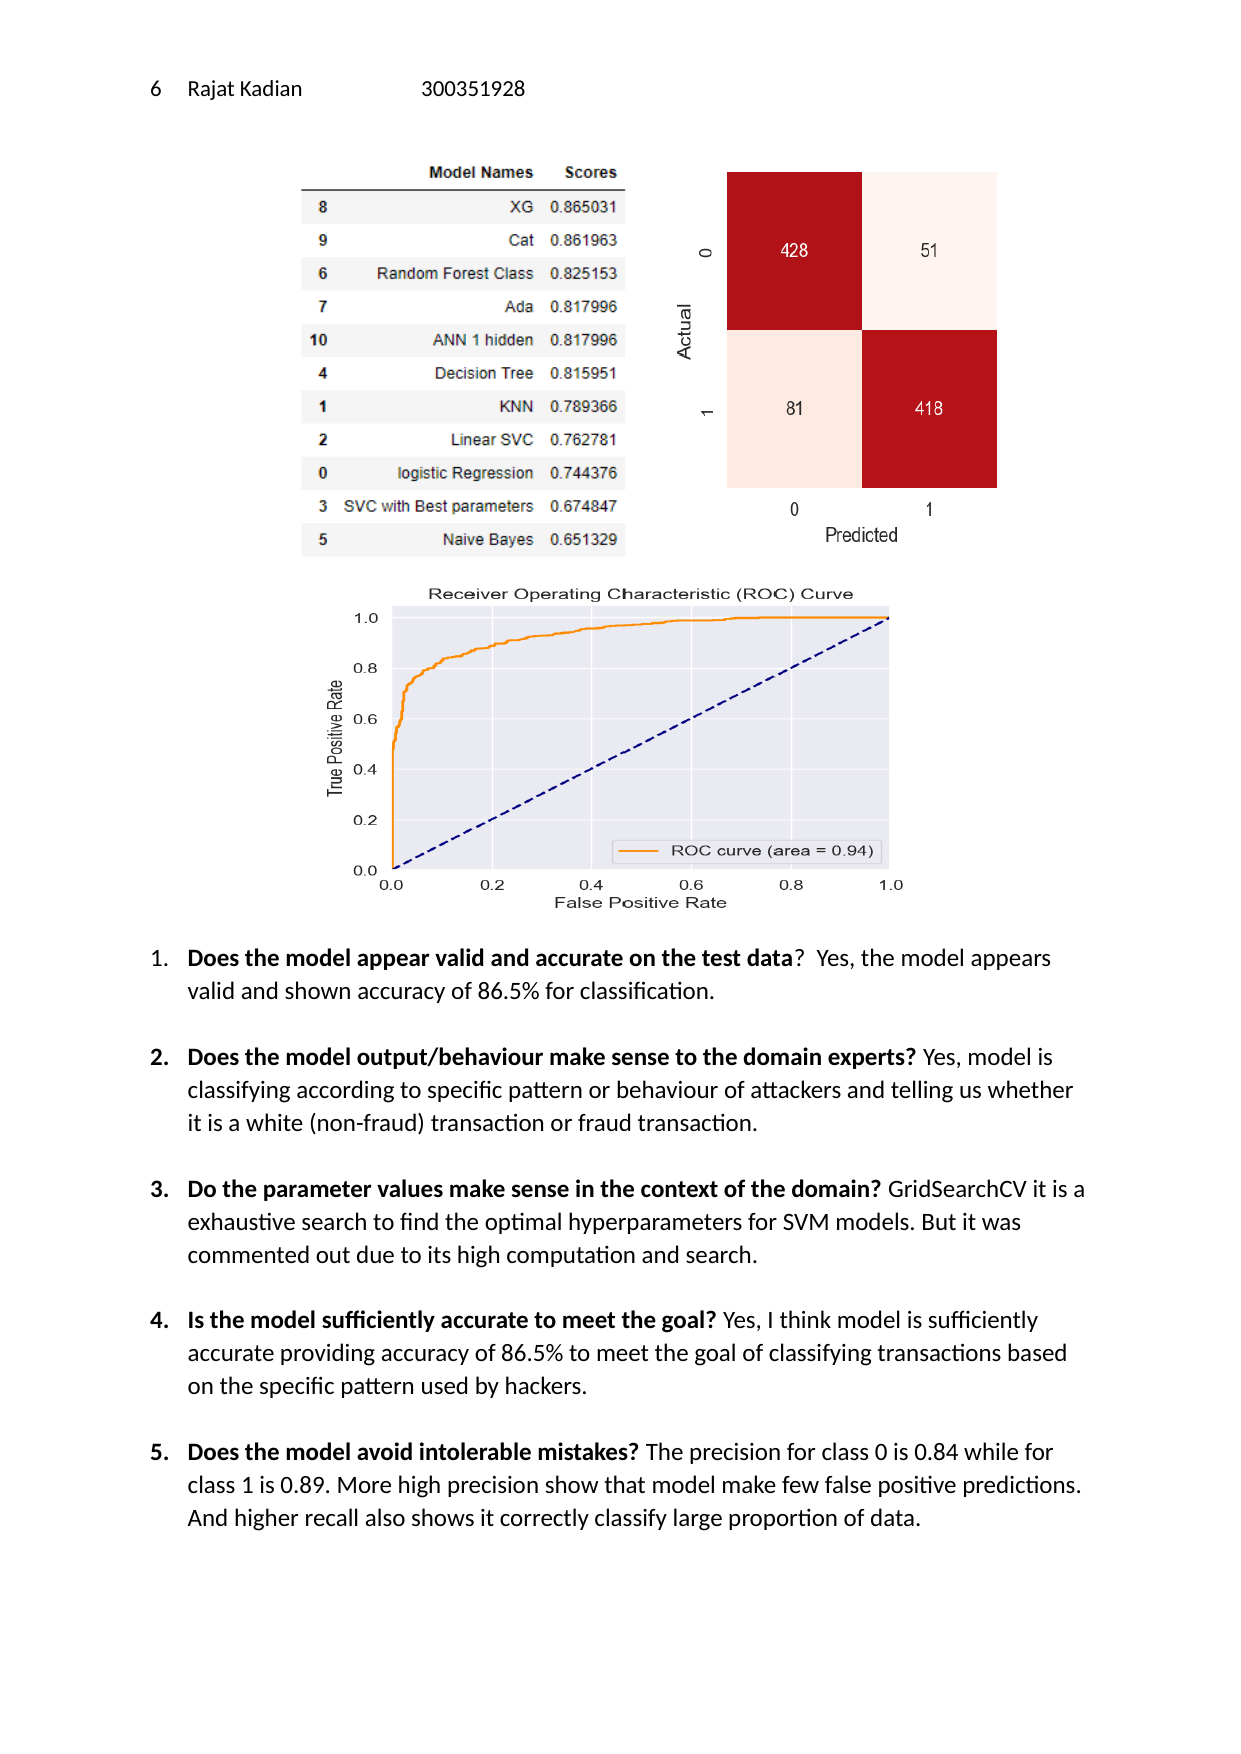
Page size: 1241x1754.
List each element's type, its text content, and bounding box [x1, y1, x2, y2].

list Does the model output/behaviour make sense to the domain experts? Yes, model is classifying according to specific pattern or behaviour of attackers and telling us whether it is a white (non-fraud) transaction or fraud transaction. [150, 1041, 1090, 1138]
list Does the model avoid intolerable mistakes? The precision for class 0 is 0.84 while for class 1 is 0.89. More high precision show that model make few false positive predictions. And higher recall also shows it correctly classify large proportion of data. [150, 1436, 1090, 1533]
list Does the model appear valid and accurate on the test data? Yes, the model appears valid and shown accuracy of 86.5% for classification. [150, 942, 1090, 1006]
list Do the parameter values make sense in the context of the domain? GridSearchCV it is a exhaustive search to find the optimal hyperparameters for SVM models. But it was commented out due to its high computation and search. [150, 1173, 1090, 1269]
picture [323, 581, 927, 924]
picture [300, 156, 659, 563]
list Is the model sufficiently accurate to meet the goal? Yes, I think model is sufficiently accurate providing accuracy of 86.5% to meet the goal of classifying transactions based on the specific pattern used by hackers. [150, 1304, 1090, 1401]
picture [663, 150, 1060, 563]
